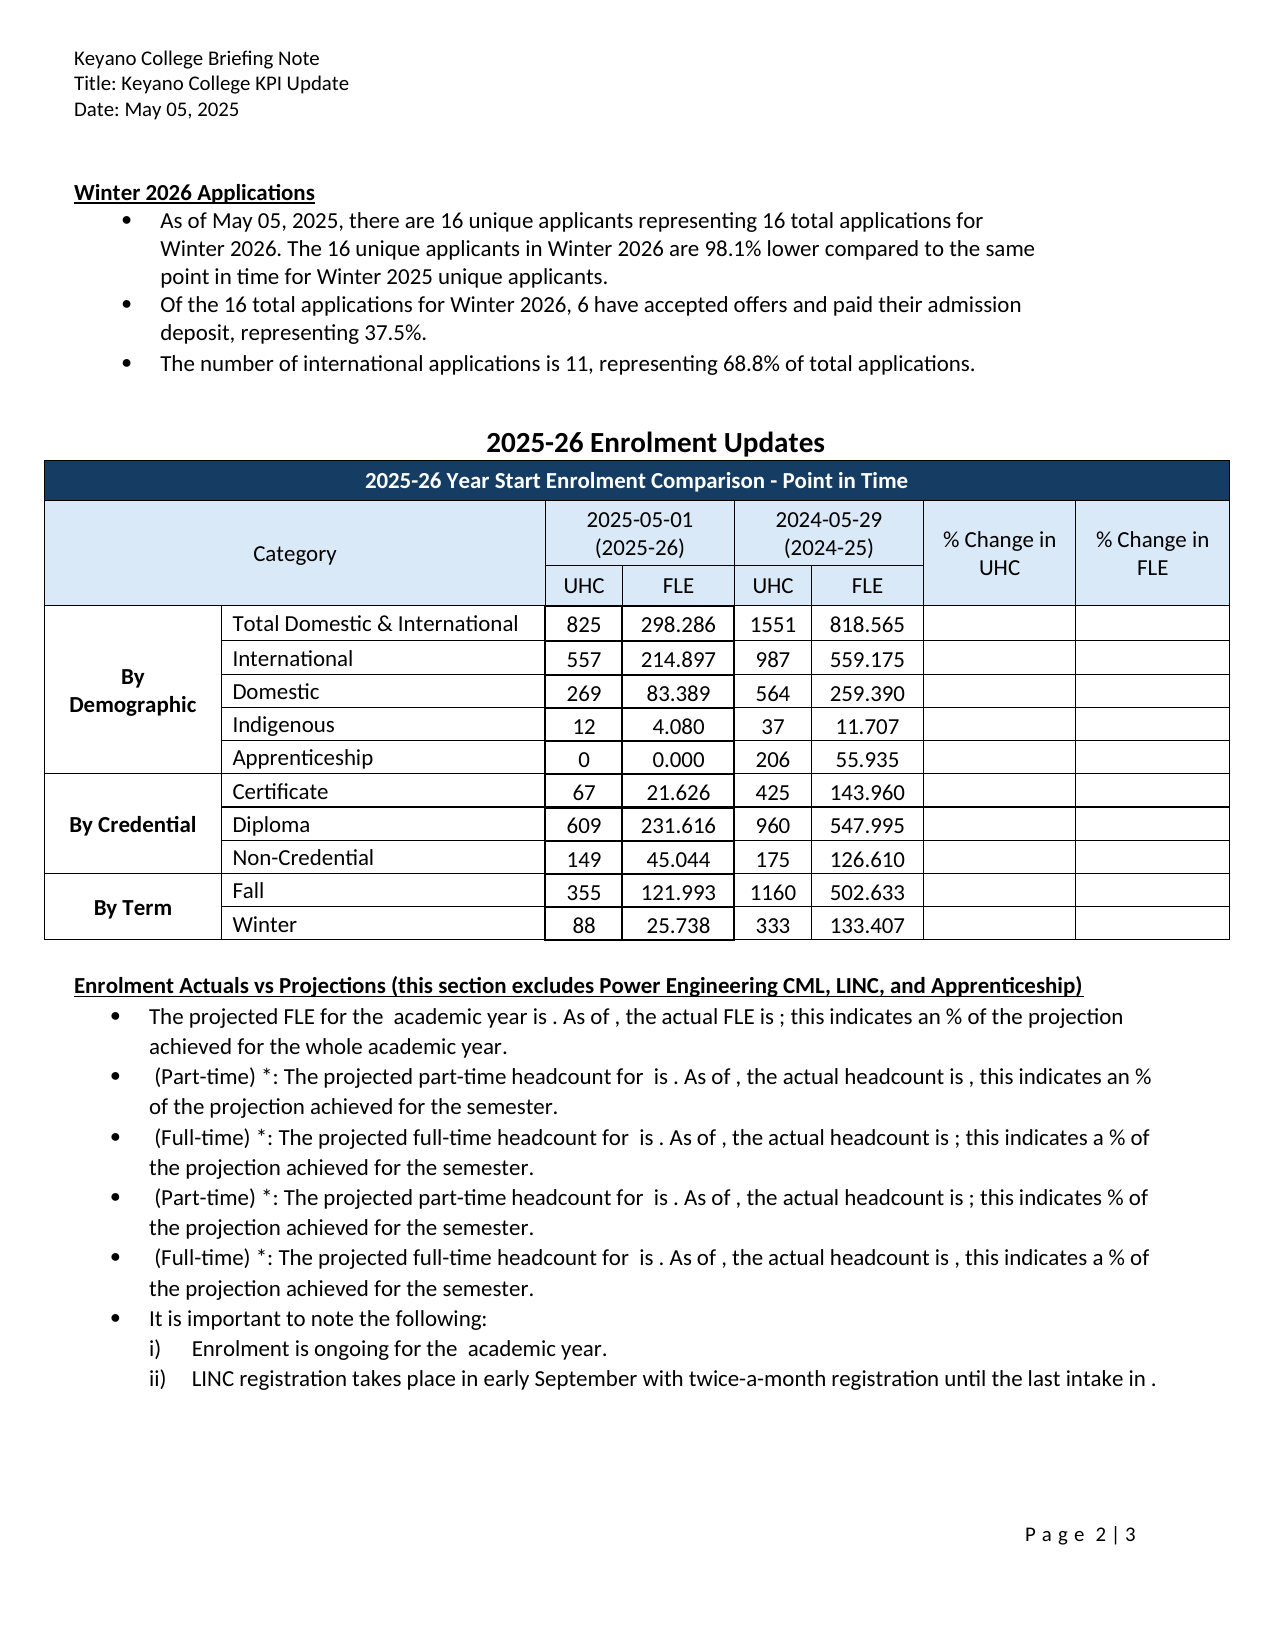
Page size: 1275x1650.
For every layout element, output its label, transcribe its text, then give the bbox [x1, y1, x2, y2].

table_cell [924, 708, 1075, 740]
table_cell 269 [546, 676, 621, 707]
table_cell 206 [735, 741, 811, 773]
table_cell Domestic [222, 675, 544, 707]
table_cell 88 [546, 908, 621, 939]
text Winter 2026 Applications [74, 178, 1162, 206]
table_cell [924, 841, 1075, 873]
table_cell 11.707 [812, 708, 923, 740]
table_cell % Change in UHC [924, 501, 1075, 605]
list It is important to note the following: [111, 1304, 1162, 1332]
list Enrolment is ongoing for the academic year. [149, 1334, 1162, 1362]
table_cell 818.565 [812, 606, 923, 640]
table_cell Certificate [222, 774, 544, 806]
table_cell 298.286 [623, 607, 733, 640]
table_cell [924, 641, 1075, 673]
table_cell [924, 741, 1075, 773]
table_cell [1076, 841, 1229, 873]
table_cell 231.616 [623, 809, 733, 839]
table_cell 37 [735, 708, 811, 740]
list (Full-time) *: The projected full-time headcount for is . As of , the actual headcount is ; this indicates a % of the projection achieved for the semester. [111, 1123, 1162, 1181]
table_cell [924, 808, 1075, 839]
table_cell 0 [546, 742, 621, 773]
table_cell Fall [222, 874, 544, 906]
table_cell % Change in FLE [1076, 501, 1229, 605]
table_cell [1076, 774, 1229, 806]
table_cell 67 [546, 775, 621, 806]
table_cell 1551 [735, 606, 811, 640]
table_cell Of the 16 total applications for Winter 2026, 6 have accepted offers and paid their admission deposit, representing 37.5%. [74, 290, 1049, 346]
list (Part-time) *: The projected part-time headcount for is . As of , the actual headcount is ; this indicates % of the projection achieved for the semester. [111, 1183, 1162, 1241]
table_cell [1076, 874, 1229, 906]
table_cell [924, 874, 1075, 906]
table_cell 45.044 [623, 842, 733, 873]
table_cell Diploma [222, 808, 544, 839]
table_cell 559.175 [812, 641, 923, 673]
table_cell [1076, 606, 1229, 640]
table_cell 133.407 [812, 907, 923, 939]
table_cell 143.960 [812, 774, 923, 806]
table_cell The number of international applications is 11, representing 68.8% of total applications. [74, 346, 1049, 377]
table_cell 557 [546, 642, 621, 673]
table_cell [1076, 708, 1229, 740]
table_cell [924, 774, 1075, 806]
table_cell 0.000 [623, 742, 733, 773]
table_cell 4.080 [623, 709, 733, 740]
table_cell 126.610 [812, 841, 923, 873]
table_cell 987 [735, 641, 811, 673]
table_cell 2025-05-01 (2025-26) [546, 501, 734, 565]
table_header 2025-26 Year Start Enrolment Comparison - Point in Time [45, 461, 1229, 500]
table_cell Indigenous [222, 708, 544, 740]
table_cell [1076, 907, 1229, 939]
table_cell 83.389 [623, 676, 733, 707]
table_cell By Term [45, 874, 221, 939]
table_cell Winter [222, 907, 544, 939]
list LINC registration takes place in early September with twice-a-month registration until the last intake in . [149, 1364, 1162, 1392]
table_cell International [222, 641, 544, 673]
table_cell [1076, 741, 1229, 773]
table_cell FLE [812, 566, 923, 605]
list (Part-time) *: The projected part-time headcount for is . As of , the actual headcount is , this indicates an % of the projection achieved for the semester. [111, 1062, 1162, 1120]
table_cell [924, 606, 1075, 640]
table_cell Category [45, 501, 545, 605]
table_cell Apprenticeship [222, 741, 544, 773]
table_cell 25.738 [623, 908, 733, 939]
table_cell 2024-05-29 (2024-25) [735, 501, 923, 565]
table_cell 175 [735, 841, 811, 873]
table_header As of May 05, 2025, there are 16 unique applicants representing 16 total applications for Winter 2026. The 16 unique applicants in Winter 2026 are 98.1% lower compared to the same point in time for Winter 2025 unique applicants. [74, 206, 1049, 290]
table_cell [1076, 808, 1229, 839]
table_cell 960 [735, 808, 811, 839]
table_cell Total Domestic & International [222, 606, 544, 640]
table_cell 149 [546, 842, 621, 873]
table_cell [924, 907, 1075, 939]
table_cell By Credential [45, 774, 221, 873]
table_cell 825 [546, 607, 621, 640]
table_cell By Demographic [45, 606, 221, 773]
table_cell 425 [735, 774, 811, 806]
table_cell 55.935 [812, 741, 923, 773]
list (Full-time) *: The projected full-time headcount for is . As of , the actual headcount is , this indicates a % of the projection achieved for the semester. [111, 1243, 1162, 1302]
table_cell UHC [546, 566, 622, 605]
table_cell 12 [546, 709, 621, 740]
table_cell 259.390 [812, 675, 923, 707]
list Enrolment Actuals vs Projections (this section excludes Power Engineering CML, LINC, and Apprenticeship) [74, 972, 1162, 999]
table_cell 121.993 [623, 875, 733, 906]
table_cell 547.995 [812, 808, 923, 839]
table_cell 609 [546, 809, 621, 839]
table_cell 564 [735, 675, 811, 707]
table_cell Non-Credential [222, 841, 544, 873]
list The projected FLE for the academic year is . As of , the actual FLE is ; this indicates an % of the projection achieved for the whole academic year. [111, 1002, 1162, 1060]
table_cell [1076, 641, 1229, 673]
table_cell 355 [546, 875, 621, 906]
table_cell 21.626 [623, 775, 733, 806]
table_cell UHC [735, 566, 811, 605]
table_cell 333 [735, 907, 811, 939]
table_cell 1160 [735, 874, 811, 906]
table_cell 214.897 [623, 642, 733, 673]
table_cell [1076, 675, 1229, 707]
table_cell 502.633 [812, 874, 923, 906]
text 2025-26 Enrolment Updates [149, 424, 1162, 460]
table_cell FLE [623, 566, 734, 605]
table_cell [924, 675, 1075, 707]
